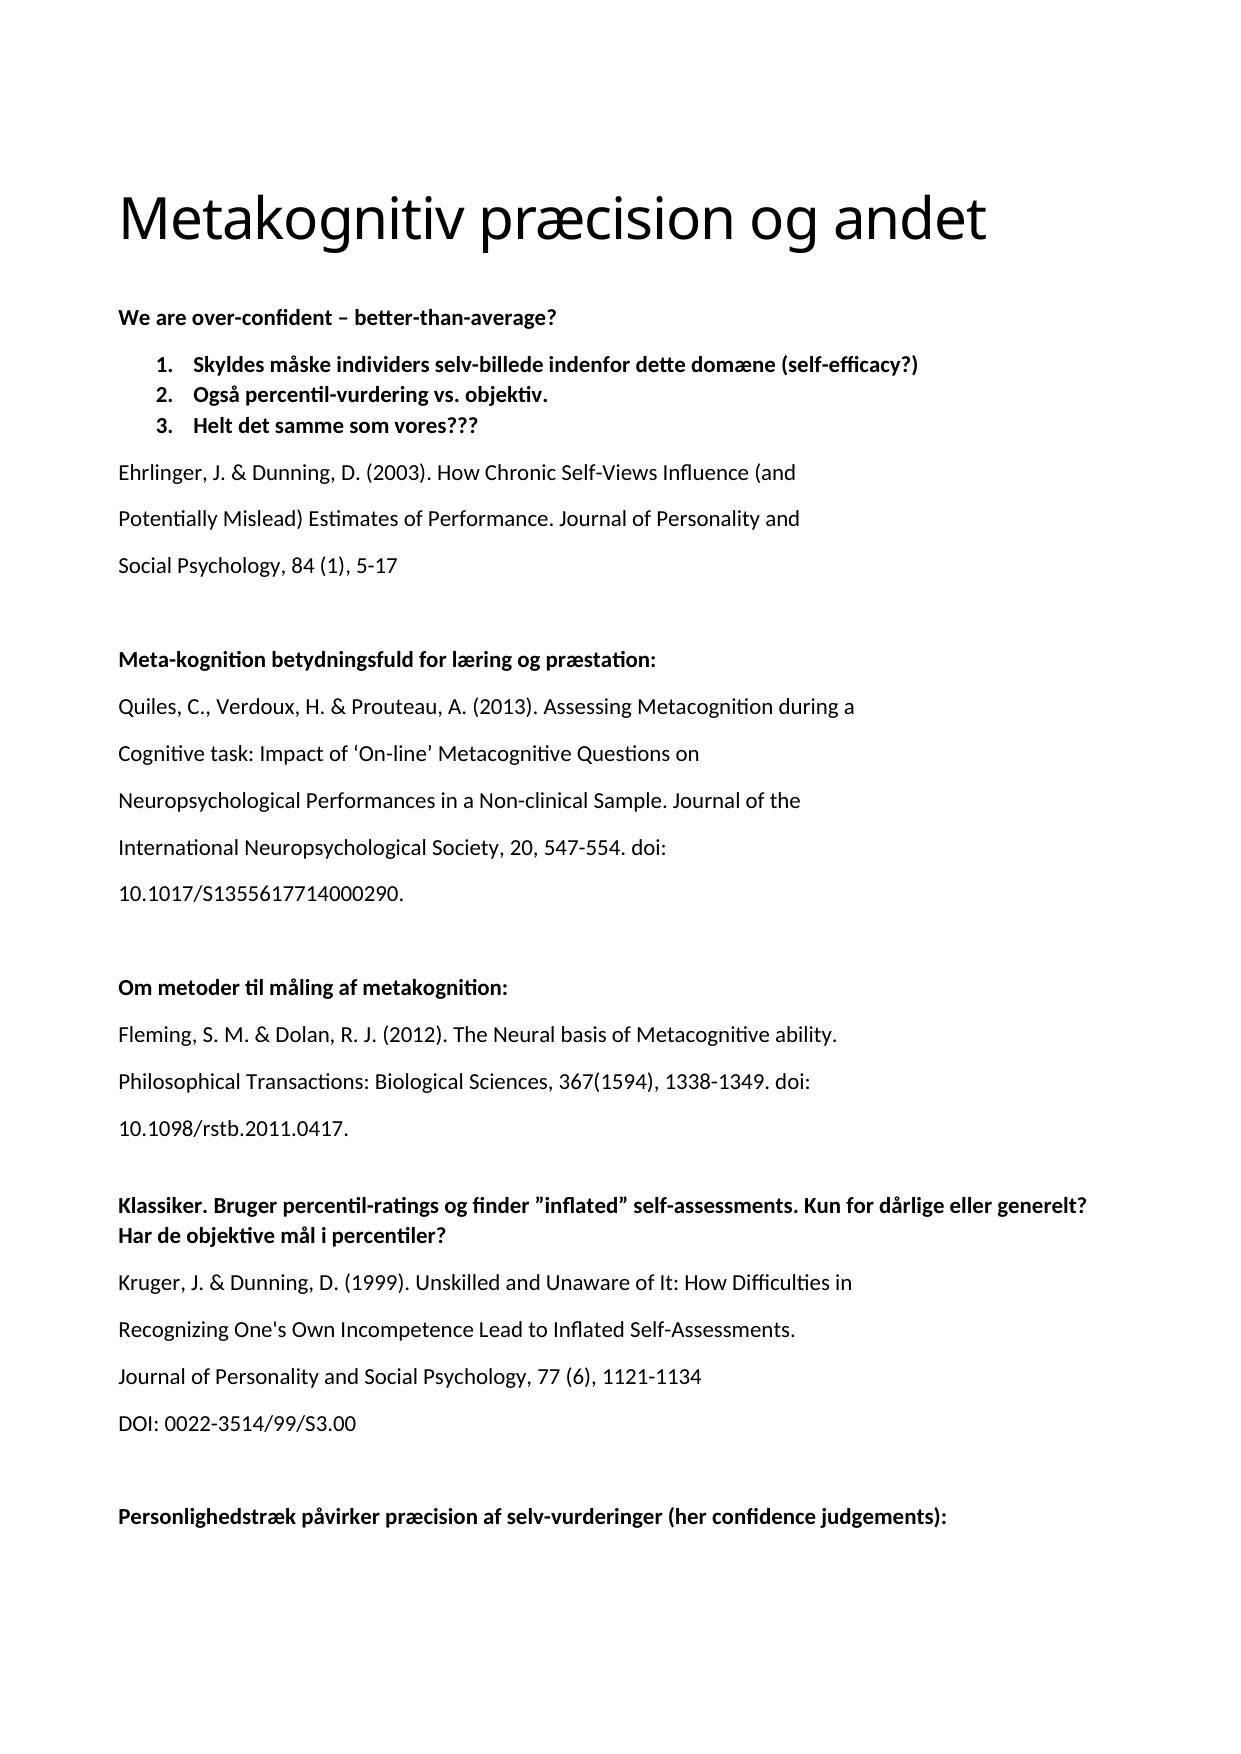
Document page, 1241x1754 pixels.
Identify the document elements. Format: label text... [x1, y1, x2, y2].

text Journal of Personality and Social Psychology, 77 (6), 1121-1134 [118, 1362, 1122, 1390]
text 10.1098/rstb.2011.0417. [118, 1114, 1122, 1172]
text Philosophical Transactions: Biological Sciences, 367(1594), 1338-1349. doi: [118, 1067, 1122, 1095]
text 10.1017/S1355617714000290. [118, 879, 1122, 908]
list Skyldes måske individers selv-billede indenfor dette domæne (self-efficacy?) [156, 350, 1122, 378]
text Meta-kognition betydningsfuld for læring og præstation: [118, 645, 1122, 673]
text Recognizing One's Own Incompetence Lead to Inflated Self-Assessments. [118, 1315, 1122, 1343]
text Ehrlinger, J. & Dunning, D. (2003). How Chronic Self-Views Influence (and [118, 458, 1122, 486]
text Neuropsychological Performances in a Non-clinical Sample. Journal of the [118, 786, 1122, 814]
text Personlighedstræk påvirker præcision af selv-vurderinger (her confidence judgements): [118, 1502, 1122, 1531]
list Også percentil-vurdering vs. objektiv. [156, 381, 1122, 409]
list Helt det samme som vores??? [156, 411, 1122, 439]
text Om metoder til måling af metakognition: [118, 973, 1122, 1001]
text Kruger, J. & Dunning, D. (1999). Unskilled and Unaware of It: How Difficulties in [118, 1268, 1122, 1296]
text International Neuropsychological Society, 20, 547-554. doi: [118, 833, 1122, 861]
text DOI: 0022-3514/99/S3.00 [118, 1409, 1122, 1437]
text Klassiker. Bruger percentil-ratings og finder ”inflated” self-assessments. Kun for dårlige eller generelt? Har de objektive mål i percentiler? [118, 1191, 1122, 1249]
text Potentially Mislead) Estimates of Performance. Journal of Personality and [118, 504, 1122, 533]
text Cognitive task: Impact of ‘On-line’ Metacognitive Questions on [118, 739, 1122, 767]
text Quiles, C., Verdoux, H. & Prouteau, A. (2013). Assessing Metacognition during a [118, 692, 1122, 720]
text Social Psychology, 84 (1), 5-17 [118, 551, 1122, 579]
text Fleming, S. M. & Dolan, R. J. (2012). The Neural basis of Metacognitive ability. [118, 1020, 1122, 1048]
title Metakognitiv præcision og andet [118, 177, 1122, 257]
text We are over-confident – better-than-average? [118, 303, 1122, 332]
